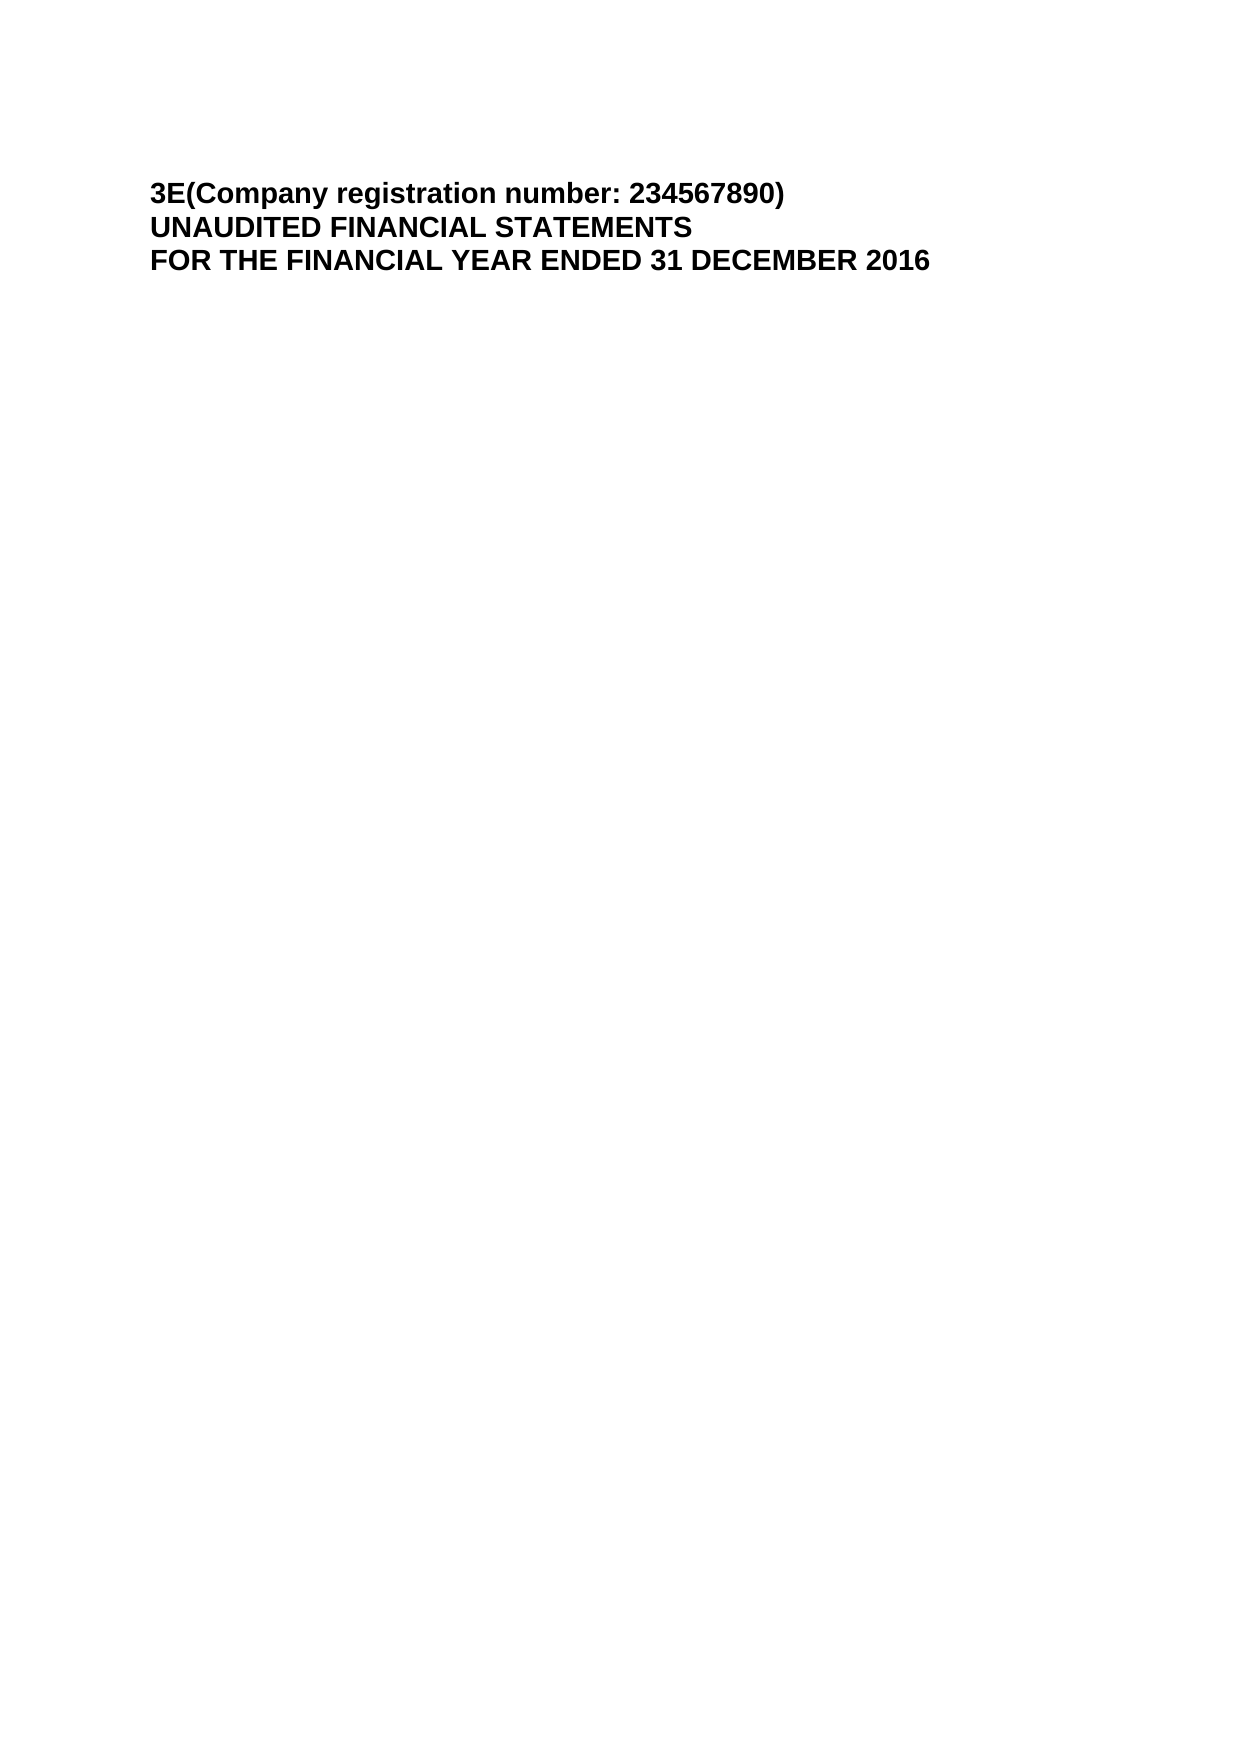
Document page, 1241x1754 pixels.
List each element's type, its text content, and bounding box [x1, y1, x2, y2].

text FOR THE FINANCIAL YEAR ENDED 31 DECEMBER 2016 [150, 243, 1090, 277]
text 3E [150, 176, 1090, 210]
text UNAUDITED FINANCIAL STATEMENTS [150, 210, 1090, 243]
